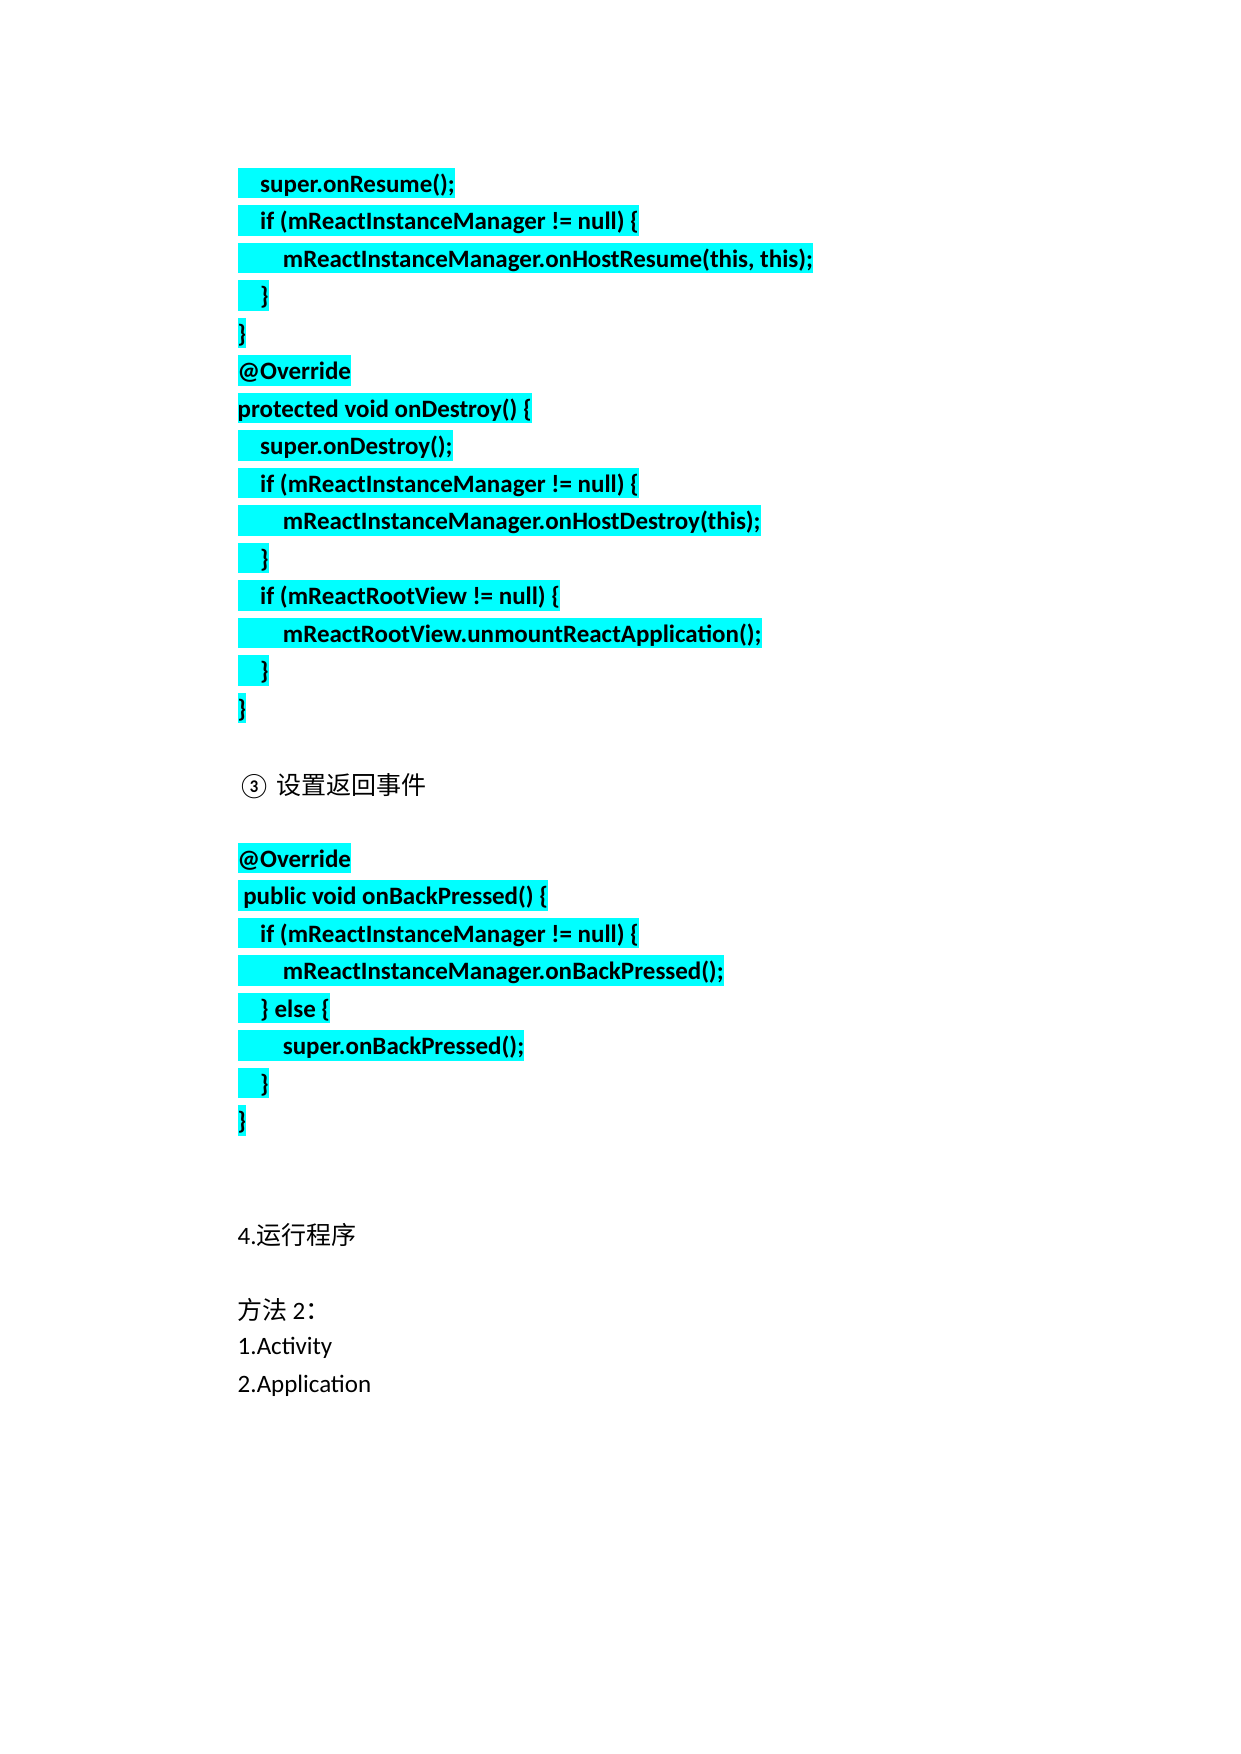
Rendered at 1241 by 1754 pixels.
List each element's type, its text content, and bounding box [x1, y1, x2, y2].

list } [237, 1064, 1053, 1102]
list mReactInstanceManager.onHostResume(this, this); [237, 239, 1053, 277]
list super.onResume(); [237, 164, 1053, 202]
list } [237, 689, 1053, 727]
text 1.Activity [187, 1327, 1053, 1364]
list mReactInstanceManager.onBackPressed(); [237, 952, 1053, 989]
list ③设置返回事件 [237, 764, 1053, 802]
list } [237, 539, 1053, 577]
list } else { [237, 989, 1053, 1027]
list if (mReactInstanceManager != null) { [237, 914, 1053, 952]
list } [237, 652, 1053, 689]
list 4.运行程序 [237, 1214, 1053, 1252]
list @Override [237, 839, 1053, 877]
list super.onDestroy(); [237, 427, 1053, 464]
list super.onBackPressed(); [237, 1027, 1053, 1064]
list @Override [237, 352, 1053, 389]
list public void onBackPressed() { [237, 877, 1053, 914]
list } [237, 314, 1053, 352]
list protected void onDestroy() { [237, 389, 1053, 427]
list if (mReactInstanceManager != null) { [237, 464, 1053, 502]
text 2.Application [187, 1364, 1053, 1402]
list mReactInstanceManager.onHostDestroy(this); [237, 502, 1053, 539]
list } [237, 1102, 1053, 1139]
list if (mReactInstanceManager != null) { [237, 202, 1053, 239]
list mReactRootView.unmountReactApplication(); [237, 614, 1053, 652]
list 方法2： [237, 1289, 1053, 1327]
list } [237, 277, 1053, 314]
list if (mReactRootView != null) { [237, 577, 1053, 614]
